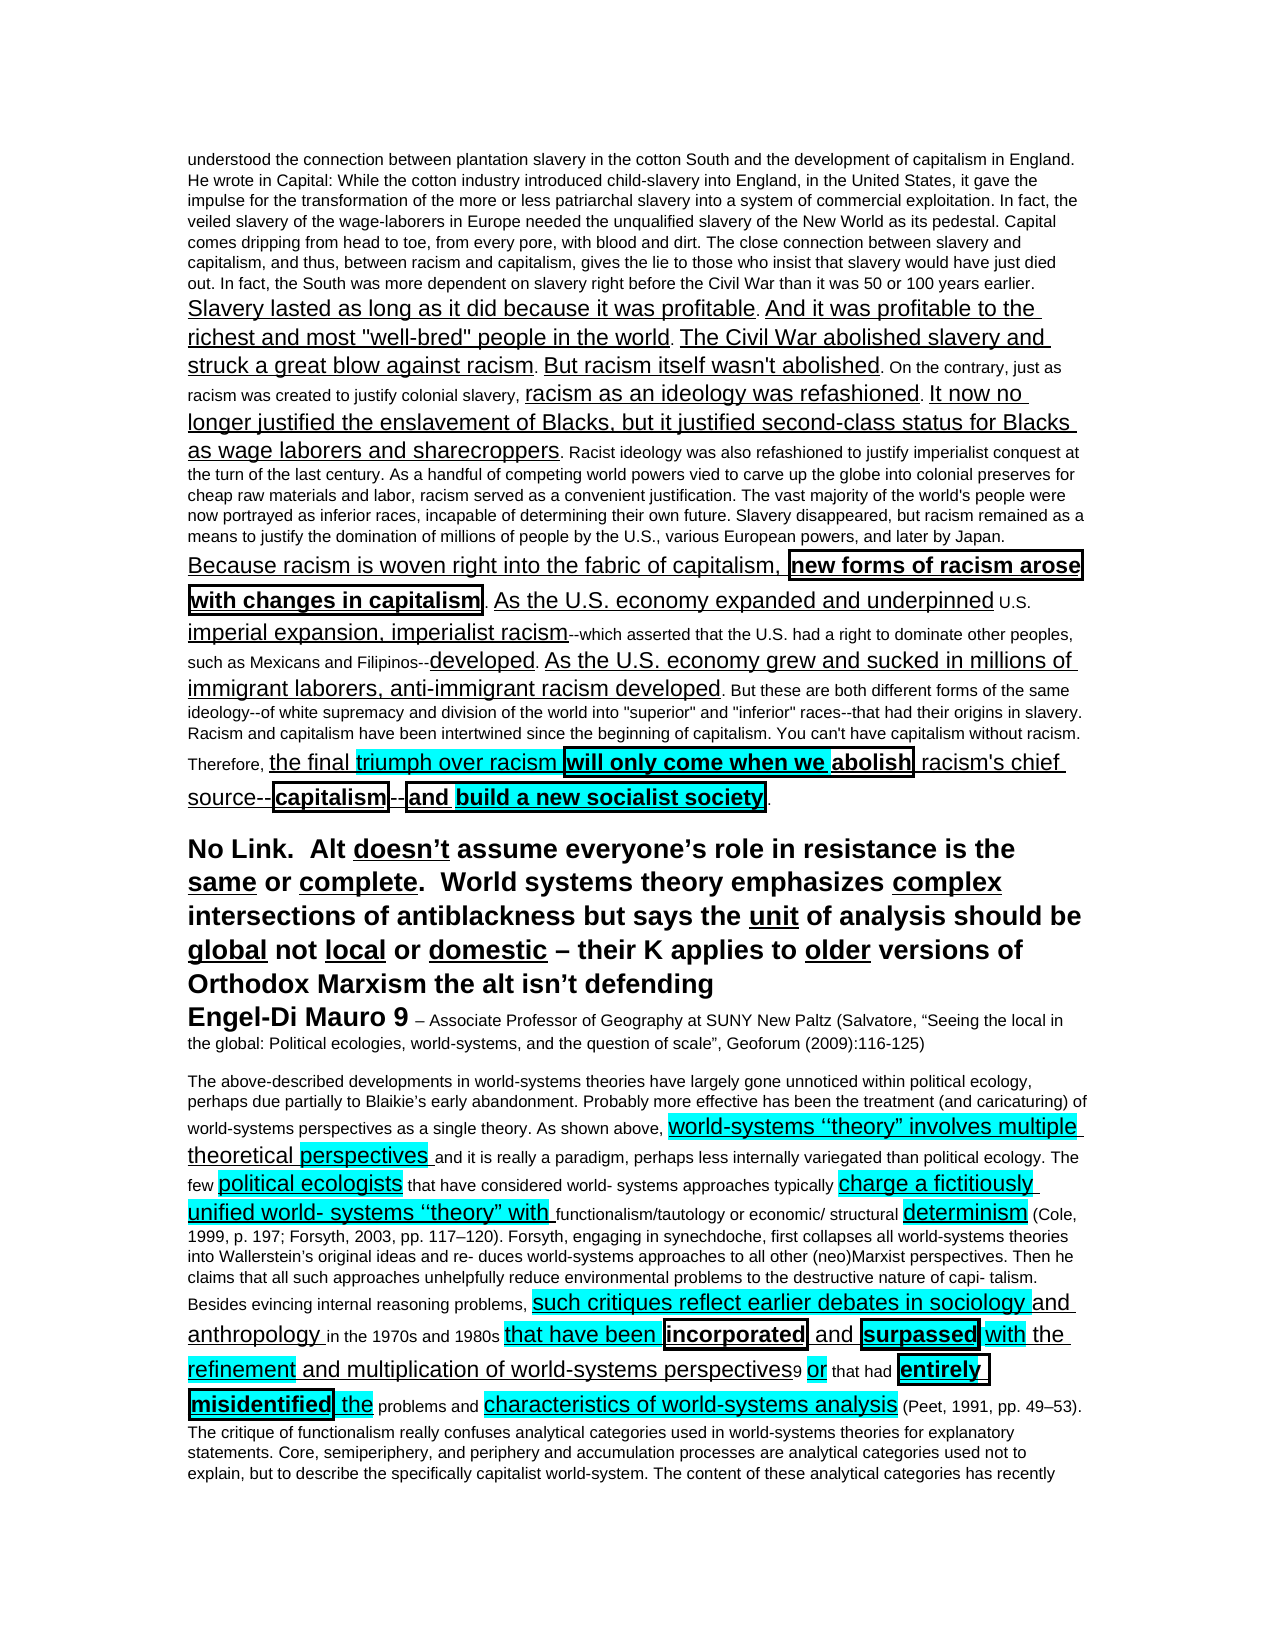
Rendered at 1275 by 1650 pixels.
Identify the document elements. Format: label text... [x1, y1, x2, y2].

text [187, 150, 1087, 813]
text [187, 1071, 1087, 1483]
subtitle No Link. Alt doesn’t assume everyone’s role in resistance is the same or complete. World systems theory emphasizes complex intersections of antiblackness but says the unit of analysis should be global not local or domestic – their K applies to older versions of Orthodox Marxism the alt isn’t defending [187, 833, 1087, 999]
text Engel-Di Mauro 9 – Associate Professor of Geography at SUNY New Paltz (Salvatore, “Seeing the local in the global: Political ecologies, world-systems, and the question of scale”, Geoforum (2009):116-125) [187, 1001, 1087, 1053]
